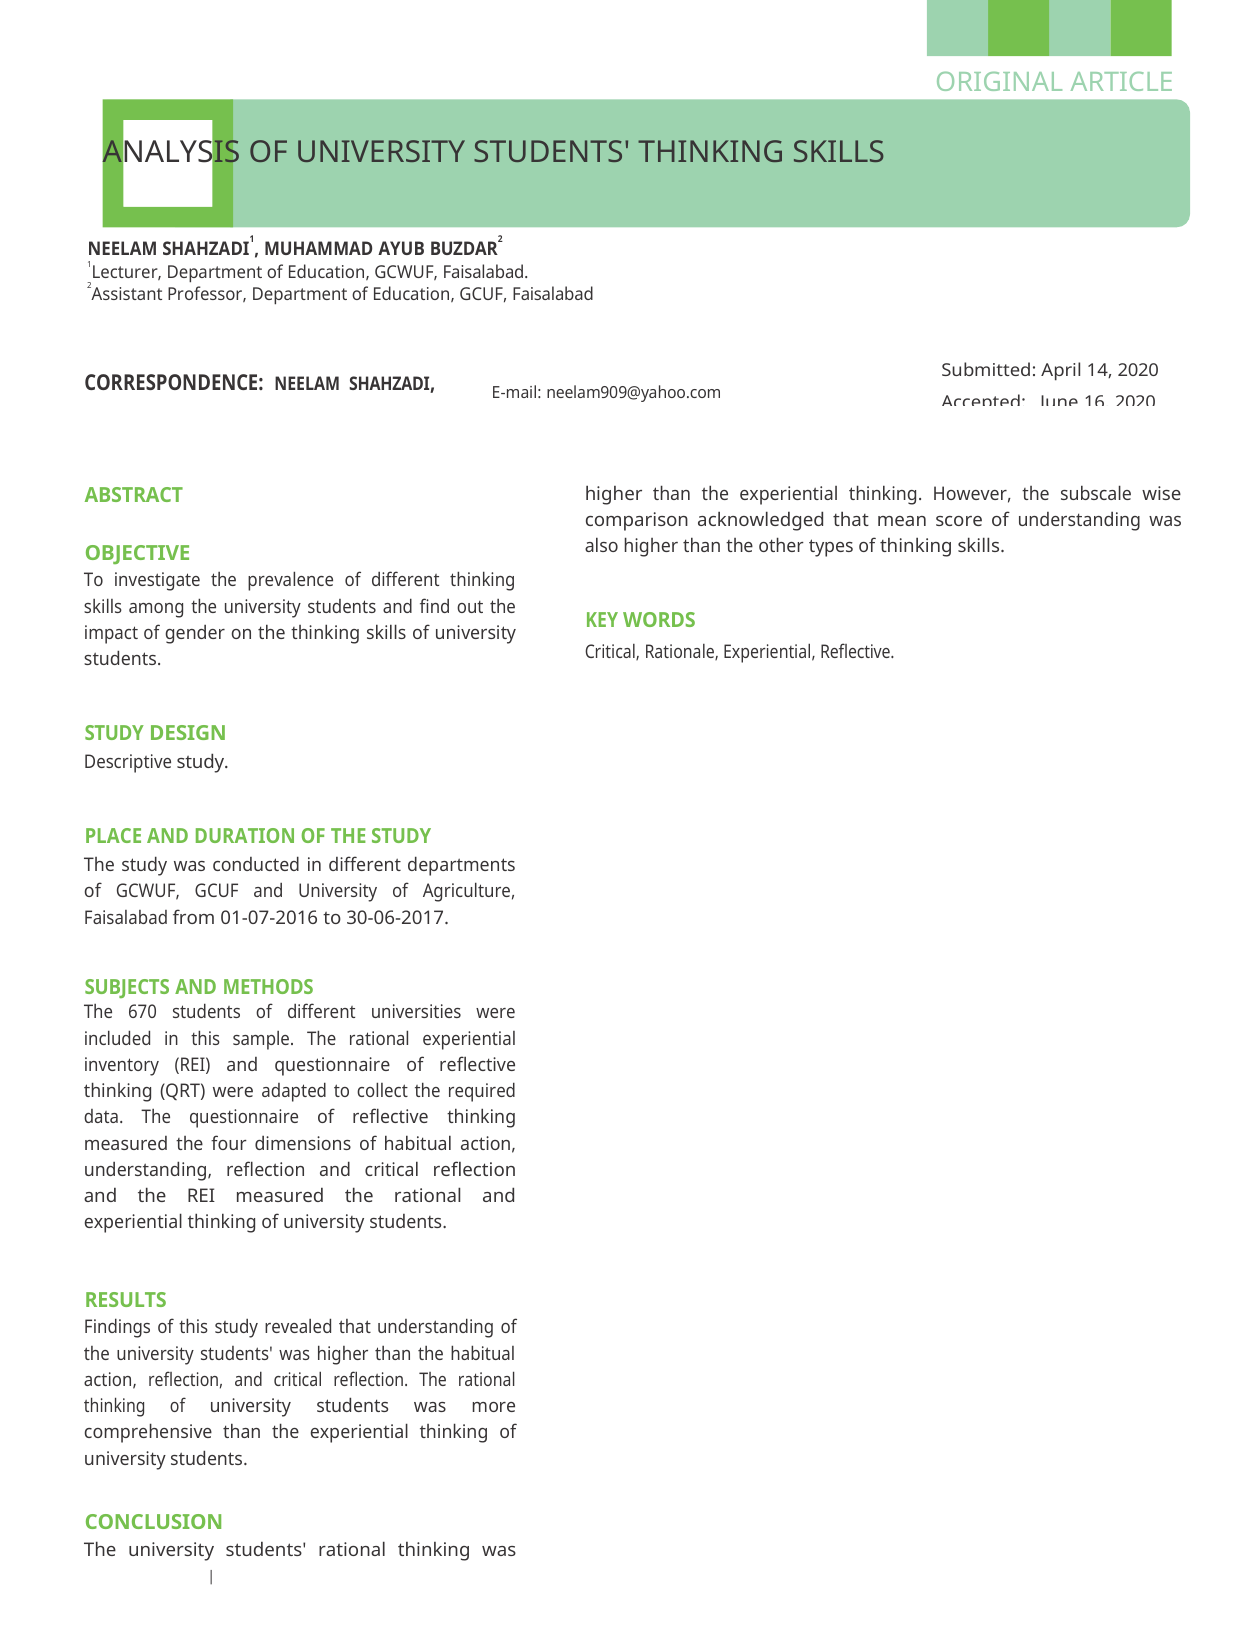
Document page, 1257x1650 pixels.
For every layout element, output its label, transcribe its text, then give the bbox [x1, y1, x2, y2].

text Critical, Rationale, Experiential, Reflective. [584, 638, 1185, 663]
text 1Lecturer, Department of Education, GCWUF, Faisalabad. [87, 262, 1185, 283]
text E-mail: neelam909@yahoo.com [491, 381, 1185, 403]
text The study was conducted in different departments of GCWUF, GCUF and University of Agriculture, Faisalabad from 01-07-2016 to 30-06-2017. [84, 851, 516, 929]
text To investigate the prevalence of different thinking skills among the university students and find out the impact of gender on the thinking skills of university students. [84, 567, 516, 671]
subtitle SUBJECTS AND METHODS [84, 975, 520, 999]
text CORRESPONDENCE: NEELAM SHAHZADI, [84, 367, 474, 397]
subtitle CONCLUSION [84, 1507, 520, 1536]
subtitle NEELAM SHAHZADI1, MUHAMMAD AYUB BUZDAR2 [87, 232, 1185, 261]
text OBJECTIVE [84, 538, 520, 567]
subtitle PLACE AND DURATION OF THE STUDY [84, 821, 520, 849]
subtitle STUDY DESIGN [84, 718, 520, 746]
subtitle ABSTRACT [84, 480, 520, 509]
text 2Assistant Professor, Department of Education, GCUF, Faisalabad [87, 283, 1185, 304]
text The university students' rational thinking was higher than the experiential thinking. However, the subscale wise comparison acknowledged that mean score of understanding was also higher than the other types of thinking skills. [584, 480, 1181, 558]
text The 670 students of different universities were included in this sample. The rational experiential inventory (REI) and questionnaire of reflective thinking (QRT) were adapted to collect the required data. The questionnaire of reflective thinking measured the four dimensions of habitual action, understanding, reflection and critical reflection and the REI measured the rational and experiential thinking of university students. [83, 999, 516, 1234]
text ORIGINAL ARTICLE [73, 62, 1174, 99]
subtitle KEY WORDS [585, 605, 1185, 633]
subtitle RESULTS [84, 1285, 520, 1313]
text Descriptive study. [84, 748, 520, 774]
text Findings of this study revealed that understanding of the university students' was higher than the habitual action, reflection, and critical reflection. The rational thinking of university students was more comprehensive than the experiential thinking of university students. [84, 1314, 516, 1471]
